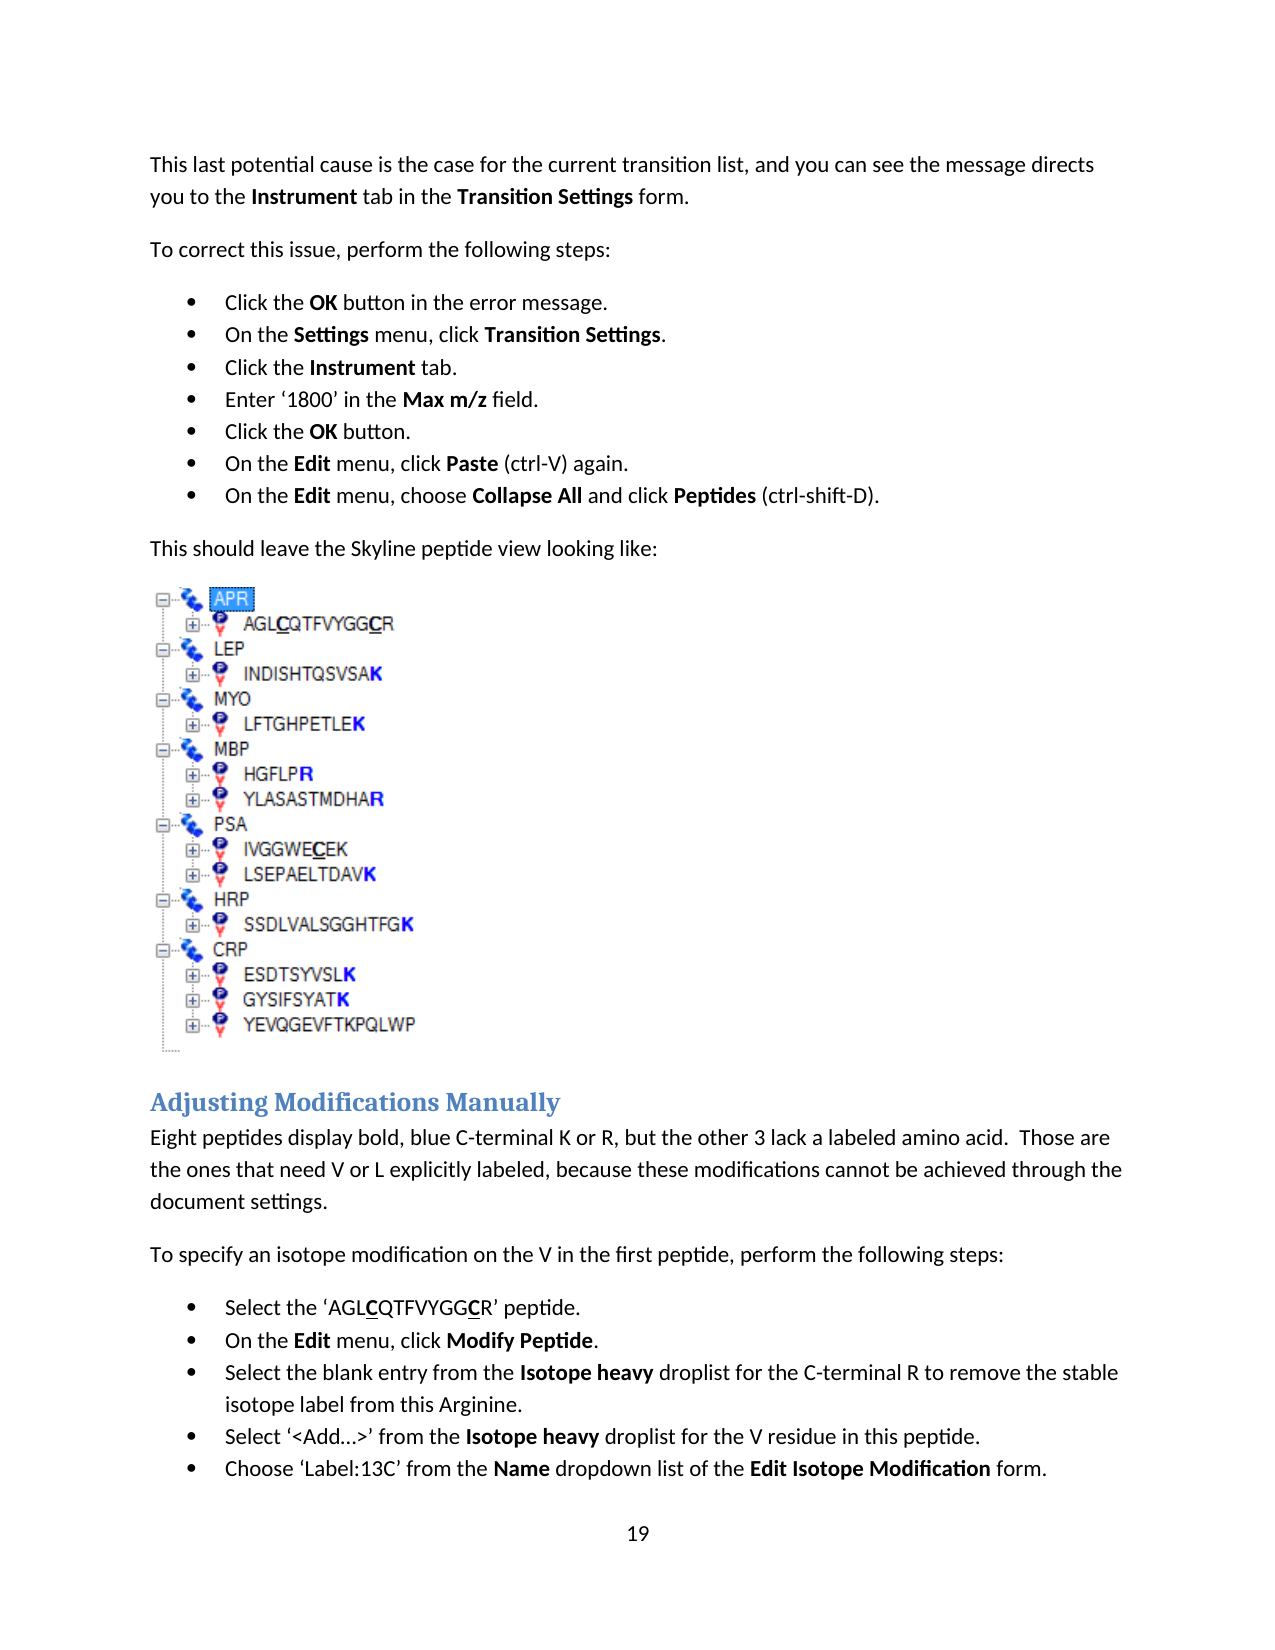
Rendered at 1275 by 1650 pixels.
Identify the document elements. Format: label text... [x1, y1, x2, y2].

list Select the blank entry from the Isotope heavy droplist for the C-terminal R to remove the stable isotope label from this Arginine. [187, 1358, 1125, 1418]
text This should leave the Skyline peptide view looking like: [150, 534, 1125, 562]
text This last potential cause is the case for the current transition list, and you can see the message directs you to the Instrument tab in the Transition Settings form. [150, 150, 1125, 210]
picture [150, 587, 451, 1063]
subtitle Adjusting Modifications Manually [150, 1087, 1125, 1118]
list On the Edit menu, choose Collapse All and click Peptides (ctrl-shift-D). [187, 481, 1125, 509]
list Select ‘<Add…>’ from the Isotope heavy droplist for the V residue in this peptide. [187, 1422, 1125, 1450]
list Enter ‘1800’ in the Max m/z field. [187, 385, 1125, 413]
list Click the Instrument tab. [187, 353, 1125, 381]
list On the Edit menu, click Modify Peptide. [187, 1326, 1125, 1354]
text To specify an isotope modification on the V in the first peptide, perform the following steps: [150, 1241, 1125, 1268]
list On the Settings menu, click Transition Settings. [187, 320, 1125, 348]
list Choose ‘Label:13C’ from the Name dropdown list of the Edit Isotope Modification form. [187, 1454, 1125, 1482]
list Select the ‘AGLCQTFVYGGCR’ peptide. [187, 1293, 1125, 1322]
list On the Edit menu, click Paste (ctrl-V) again. [187, 449, 1125, 477]
list Click the OK button. [187, 417, 1125, 445]
text Eight peptides display bold, blue C-terminal K or R, but the other 3 lack a labeled amino acid. Those are the ones that need V or L explicitly labeled, because these modifications cannot be achieved through the document settings. [150, 1123, 1125, 1216]
text To correct this issue, perform the following steps: [150, 235, 1125, 263]
list Click the OK button in the error message. [187, 288, 1125, 316]
